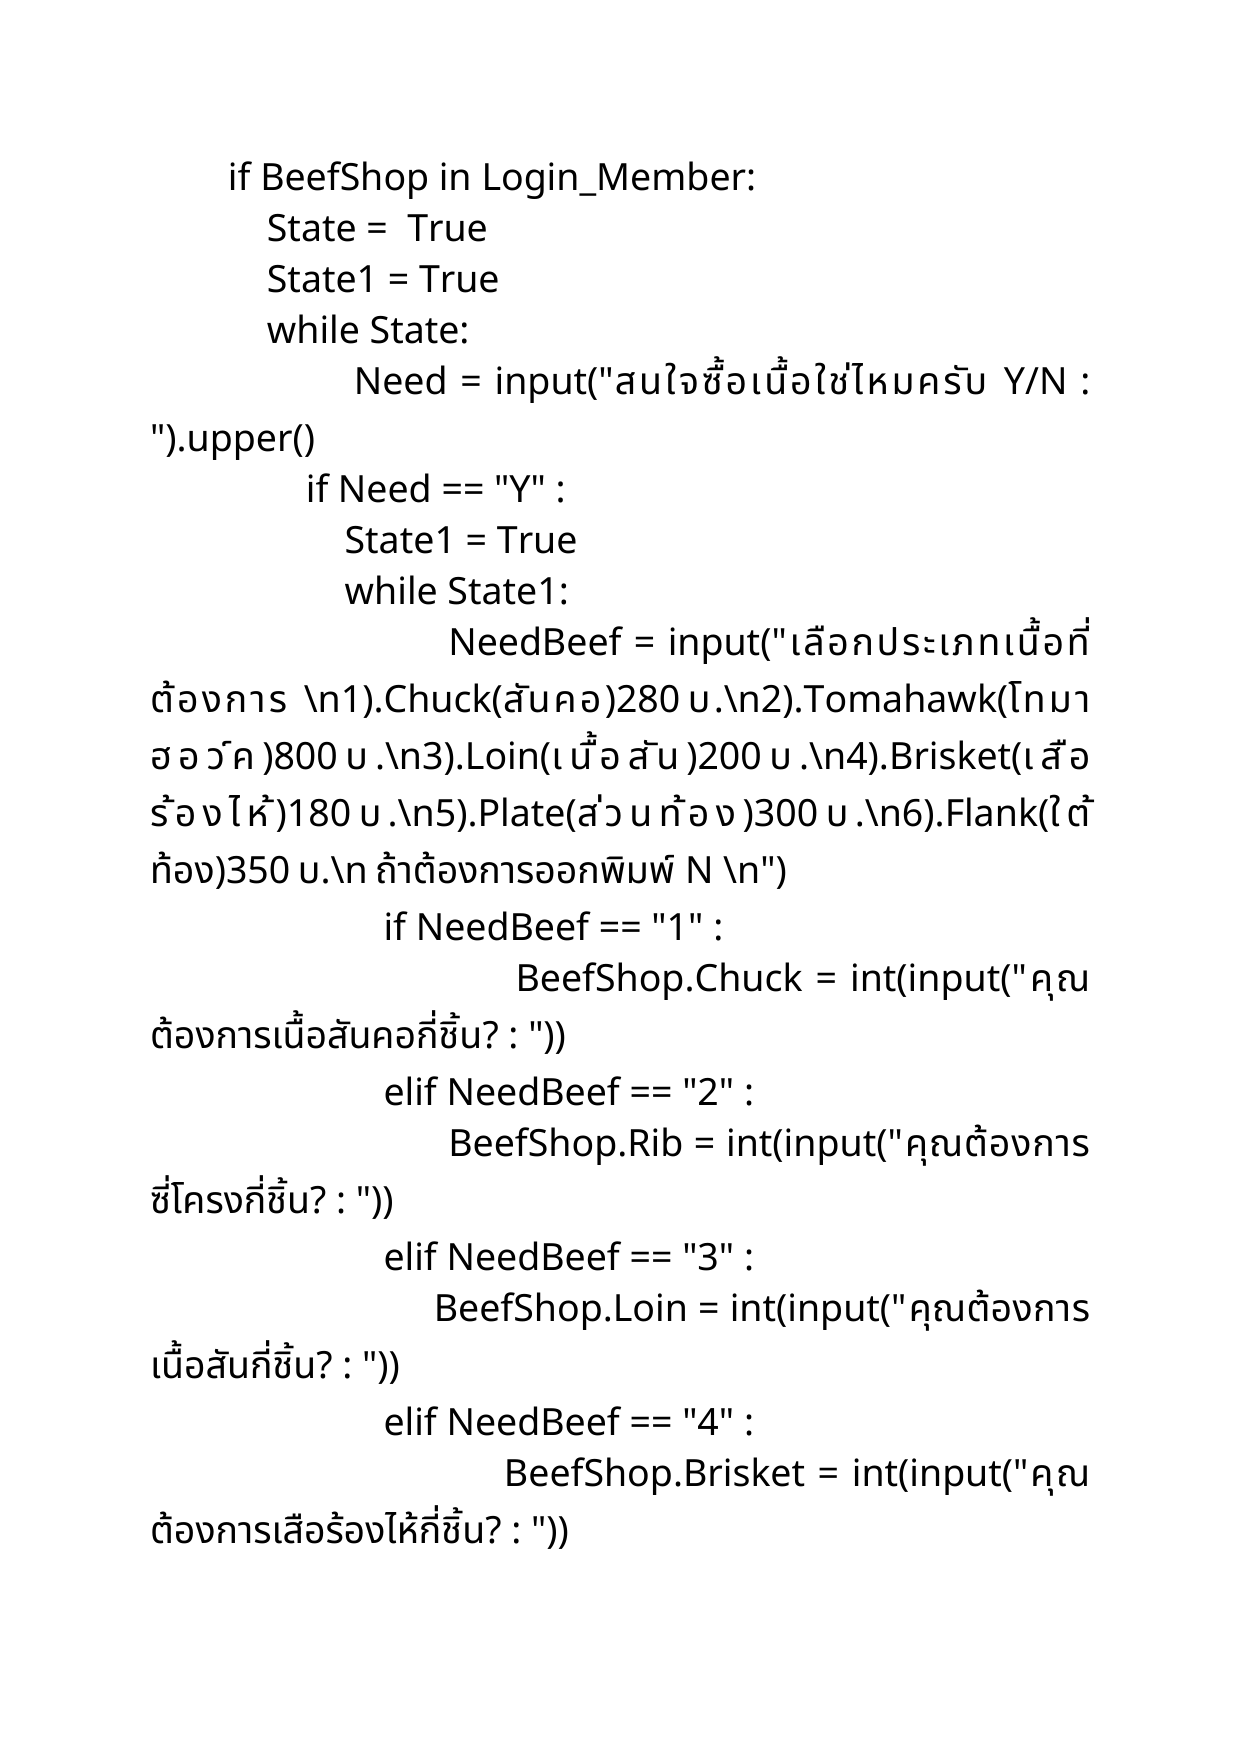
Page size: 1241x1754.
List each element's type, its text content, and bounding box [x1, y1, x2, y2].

text elif NeedBeef == "3" : [150, 1230, 1090, 1281]
text while State: [150, 303, 1090, 354]
text if NeedBeef == "1" : [150, 900, 1090, 951]
text NeedBeef = input("เลือกประเภทเนื้อที่ต้องการ \n1).Chuck(สันคอ)280บ.\n2).Tomahawk(โทมาฮอว์ค)800บ.\n3).Loin(เนื้อสัน)200บ.\n4).Brisket(เสือร้องไห้)180บ.\n5).Plate(ส่วนท้อง)300บ.\n6).Flank(ใต้ท้อง)350บ.\nถ้าต้องการออกพิมพ์ N \n") [150, 615, 1090, 900]
text State1 = True [150, 513, 1090, 564]
text BeefShop.Brisket = int(input("คุณต้องการเสือร้องไห้กี่ชิ้น? : ")) [150, 1446, 1090, 1560]
text BeefShop.Rib = int(input("คุณต้องการซี่โครงกี่ชิ้น? : ")) [150, 1116, 1090, 1230]
text if Need == "Y" : [150, 462, 1090, 513]
text elif NeedBeef == "4" : [150, 1395, 1090, 1446]
text elif NeedBeef == "2" : [150, 1065, 1090, 1116]
text while State1: [150, 564, 1090, 615]
text Need = input("สนใจซื้อเนื้อใช่ไหมครับ Y/N : ").upper() [150, 354, 1090, 462]
text BeefShop.Chuck = int(input("คุณต้องการเนื้อสันคอกี่ชิ้น? : ")) [150, 951, 1090, 1065]
text BeefShop.Loin = int(input("คุณต้องการเนื้อสันกี่ชิ้น? : ")) [150, 1281, 1090, 1395]
text State = True [150, 201, 1090, 252]
text if BeefShop in Login_Member: [150, 150, 1090, 201]
text State1 = True [150, 252, 1090, 303]
